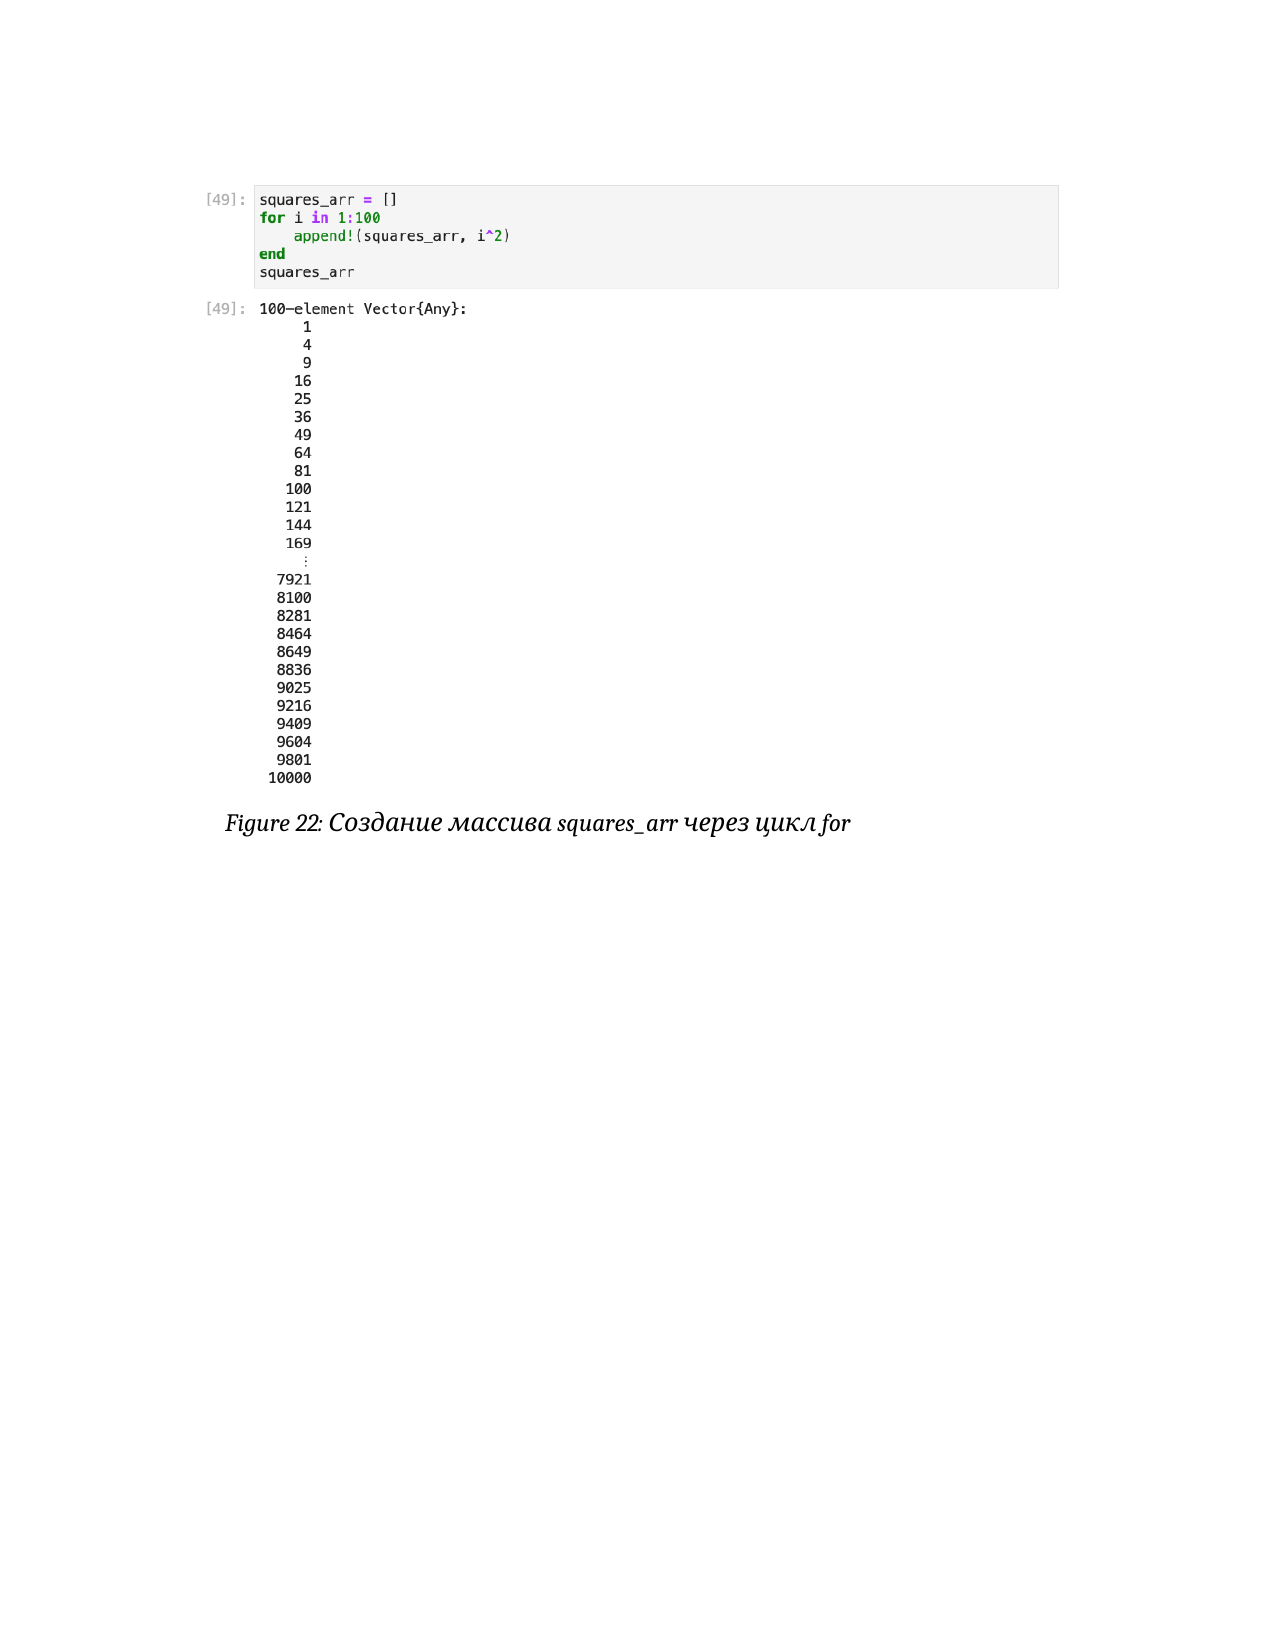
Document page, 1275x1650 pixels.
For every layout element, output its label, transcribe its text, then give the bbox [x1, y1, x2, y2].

picture [193, 178, 1069, 788]
list Figure 22: Создание массива squares_arr через цикл for [175, 809, 1125, 837]
